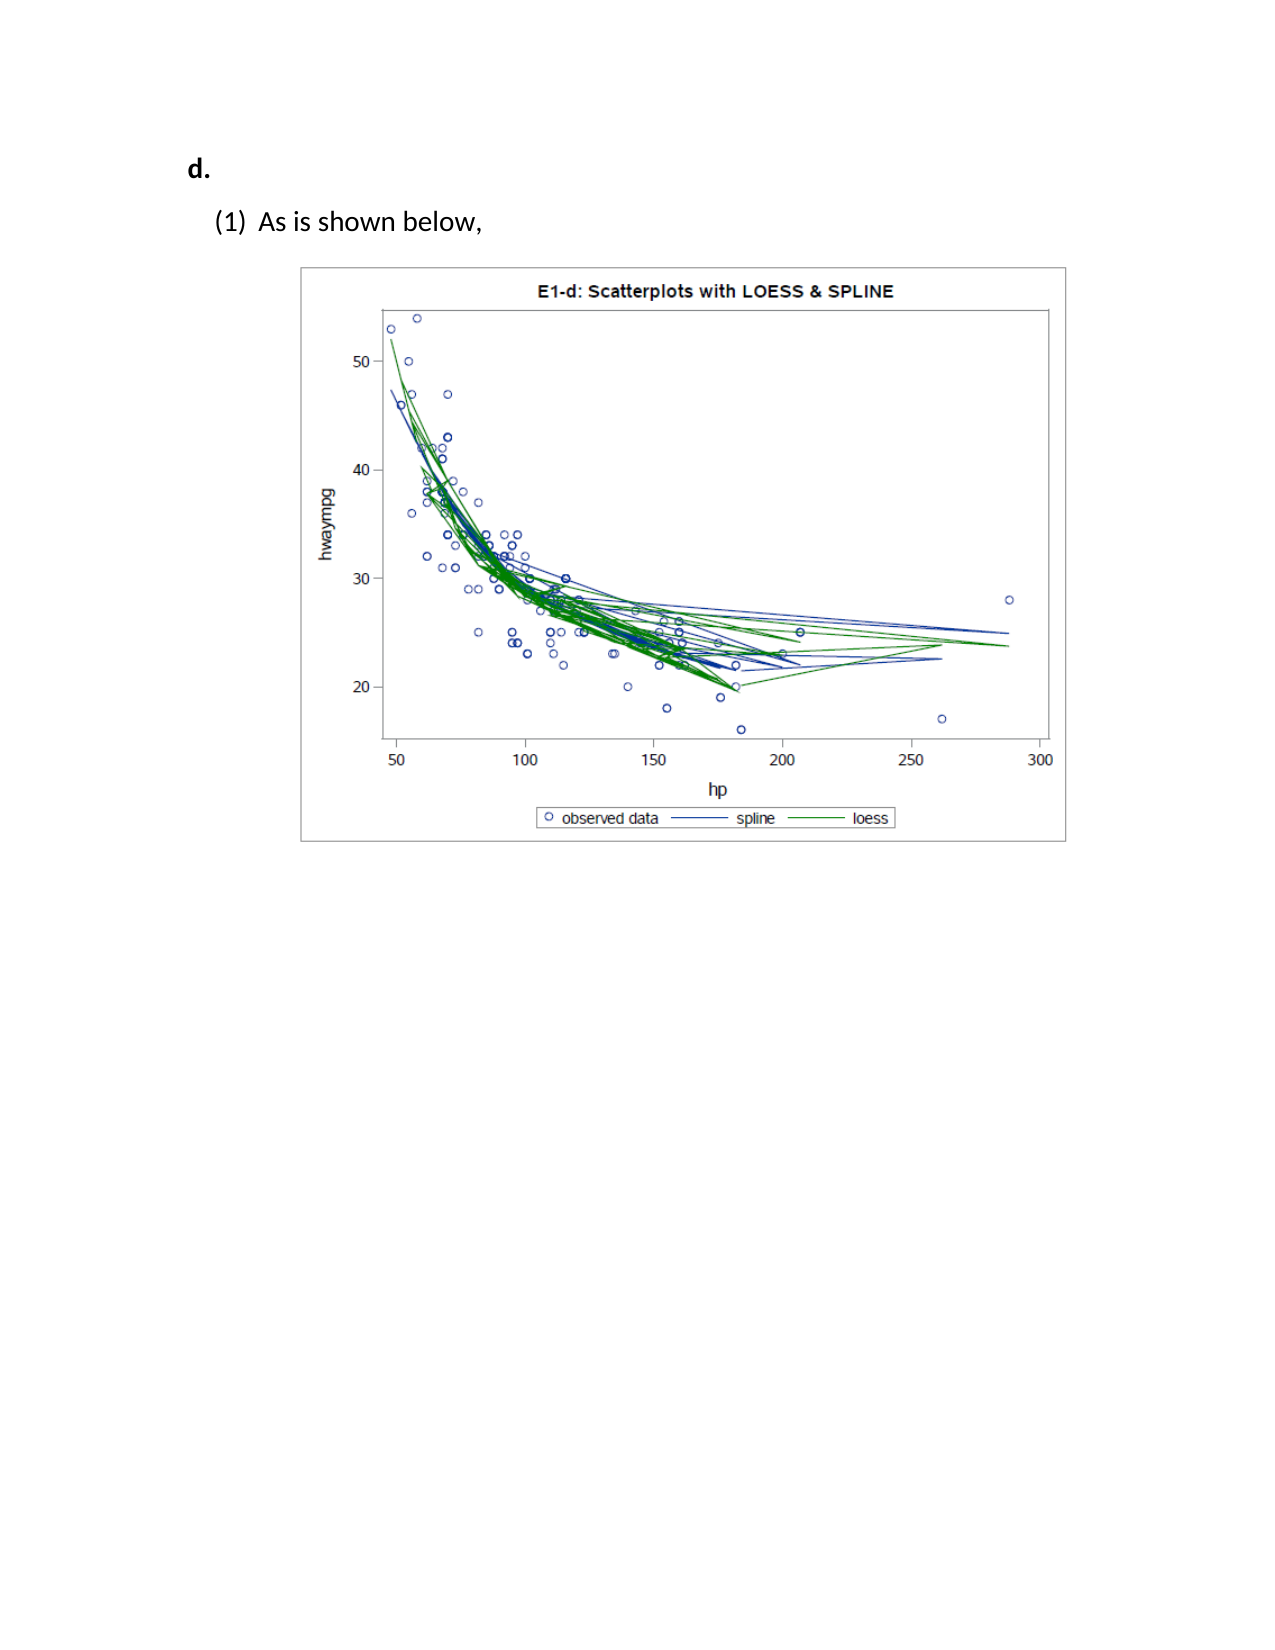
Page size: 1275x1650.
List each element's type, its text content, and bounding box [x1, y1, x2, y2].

list As is shown below, [214, 203, 1125, 239]
